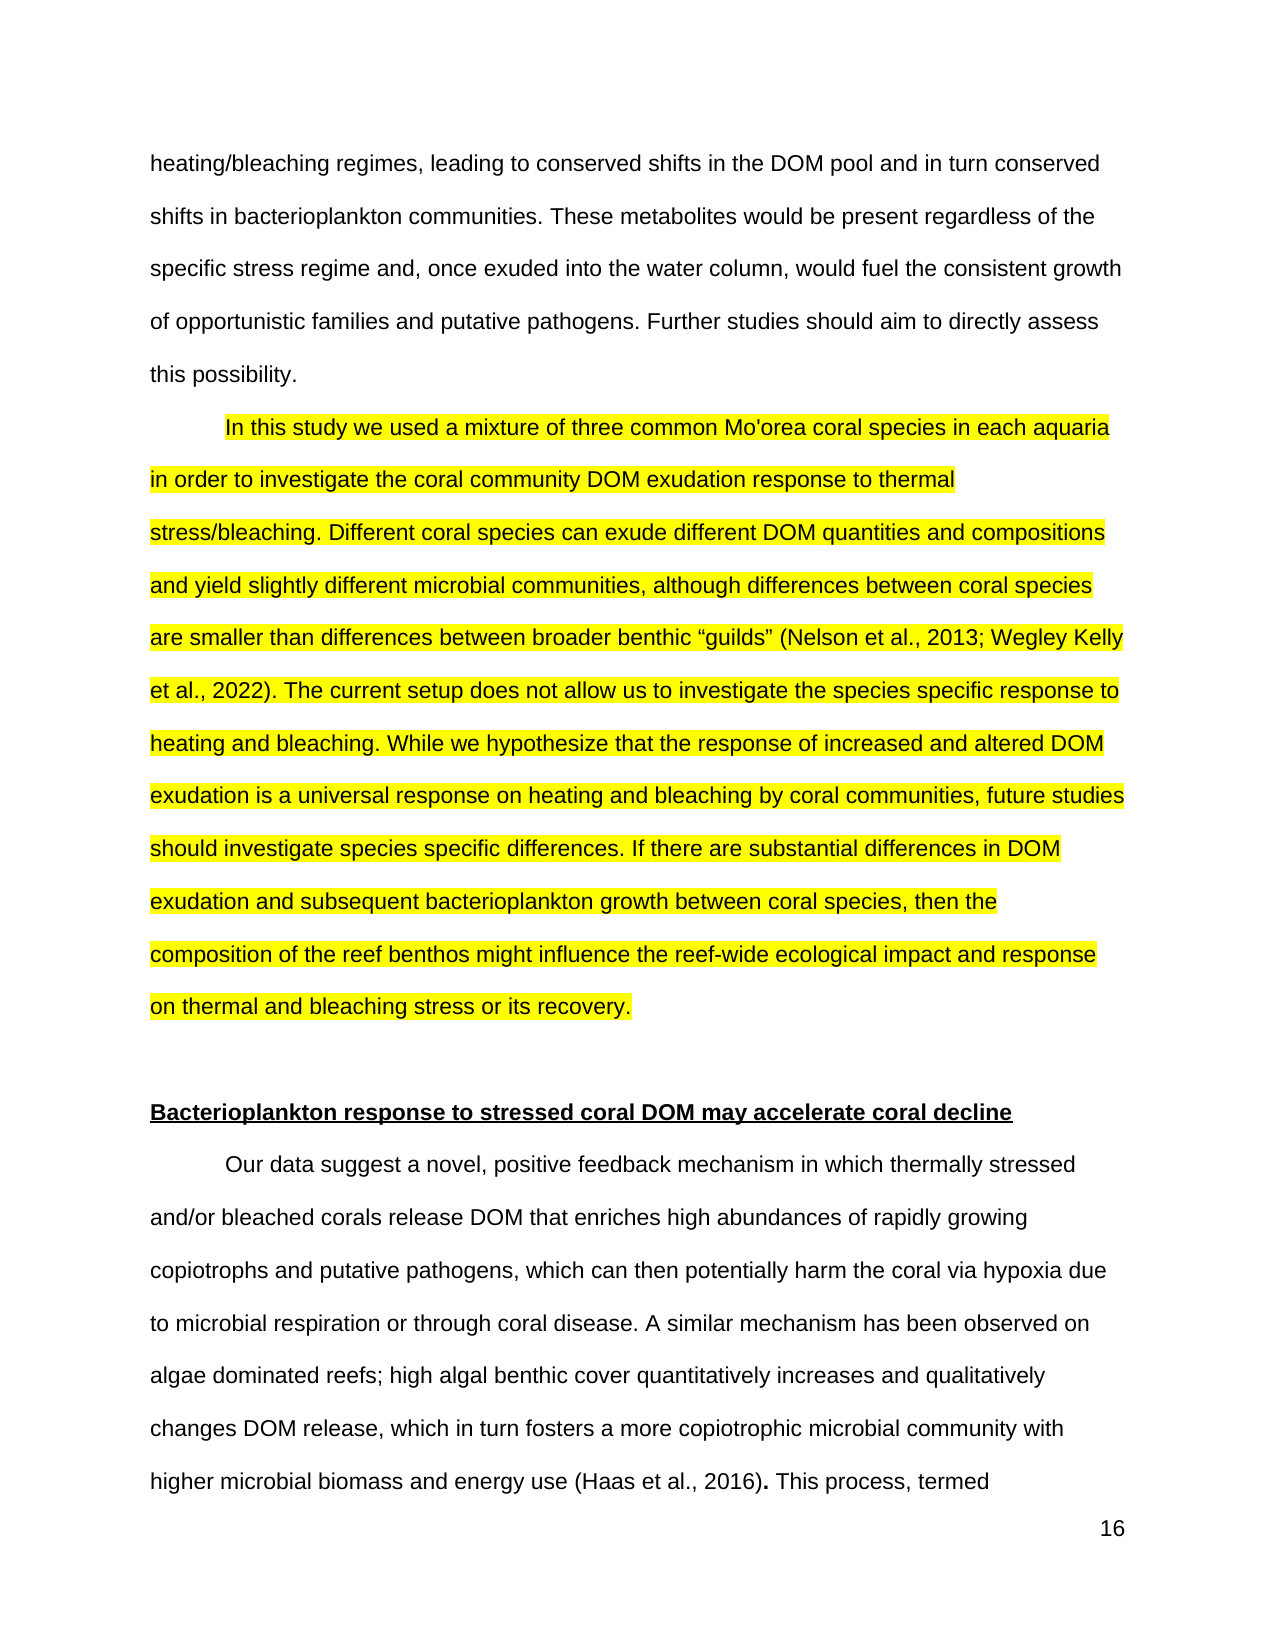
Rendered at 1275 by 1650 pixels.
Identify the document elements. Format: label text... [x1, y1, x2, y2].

text In this study we used a mixture of three common Mo'orea coral species in each aquaria in order to investigate the coral community DOM exudation response to thermal stress/bleaching. Different coral species can exude different DOM quantities and compositions and yield slightly different microbial communities, although differences between coral species are smaller than differences between broader benthic “guilds” (Nelson et al., 2013; Wegley Kelly et al., 2022). The current setup does not allow us to investigate the species specific response to heating and bleaching. While we hypothesize that the response of increased and altered DOM exudation is a universal response on heating and bleaching by coral communities, future studies should investigate species specific differences. If there are substantial differences in DOM exudation and subsequent bacterioplankton growth between coral species, then the composition of the reef benthos might influence the reef-wide ecological impact and response on thermal and bleaching stress or its recovery. [150, 413, 1125, 1020]
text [150, 1151, 1125, 1494]
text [150, 150, 1125, 387]
text Bacterioplankton response to stressed coral DOM may accelerate coral decline [150, 1099, 1125, 1125]
